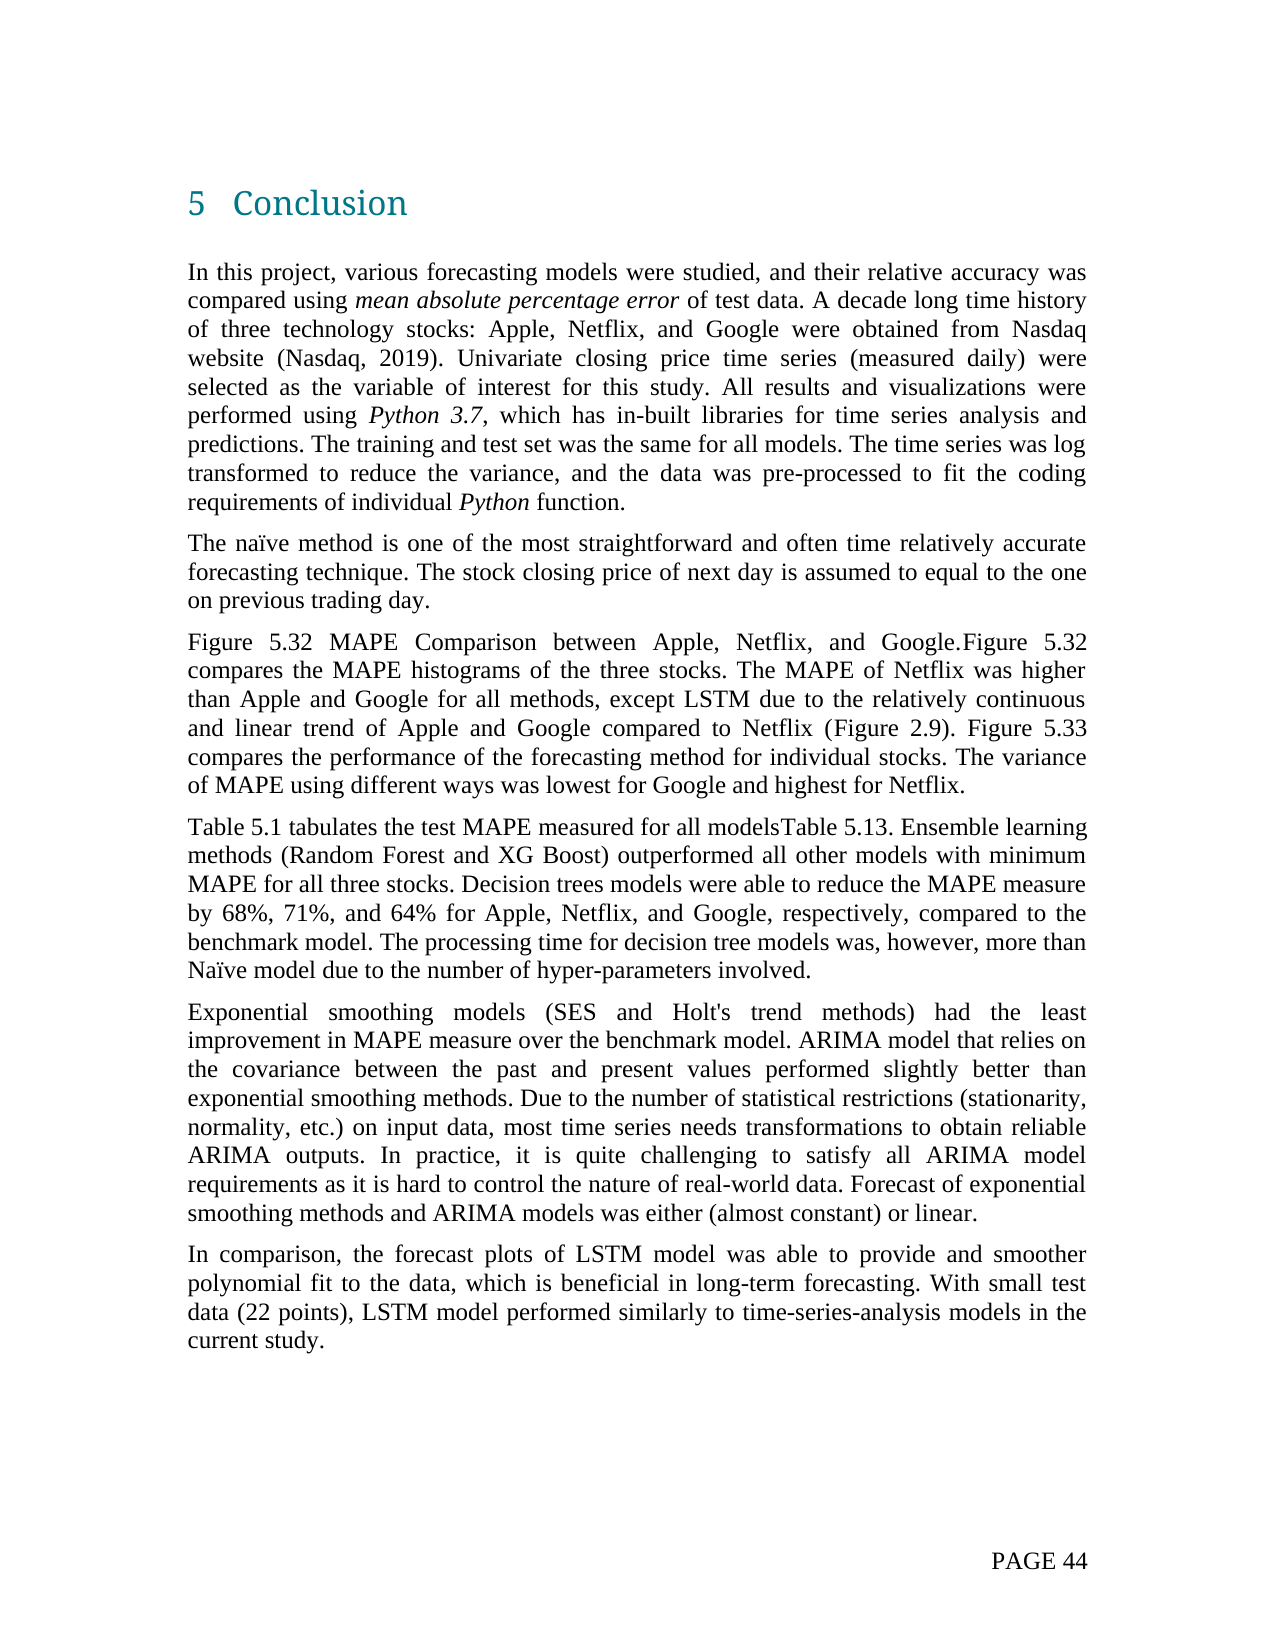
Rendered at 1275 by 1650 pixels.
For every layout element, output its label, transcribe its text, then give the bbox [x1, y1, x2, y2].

text Exponential smoothing models (SES and Holt's trend methods) had the least improvement in MAPE measure over the benchmark model. ARIMA model that relies on the covariance between the past and present values performed slightly better than exponential smoothing methods. Due to the number of statistical restrictions (stationarity, normality, etc.) on input data, most time series needs transformations to obtain reliable ARIMA outputs. In practice, it is quite challenging to satisfy all ARIMA model requirements as it is hard to control the nature of real-world data. Forecast of exponential smoothing methods and ARIMA models was either (almost constant) or linear. [187, 997, 1087, 1227]
text The naïve method is one of the most straightforward and often time relatively accurate forecasting technique. The stock closing price of next day is assumed to equal to the one on previous trading day. [187, 528, 1087, 614]
subtitle Conclusion [187, 180, 1087, 225]
text In this project, various forecasting models were studied, and their relative accuracy was compared using mean absolute percentage error of test data. A decade long time history of three technology stocks: Apple, Netflix, and Google were obtained from Nasdaq website . Univariate closing price time series (measured daily) were selected as the variable of interest for this study. All results and visualizations were performed using Python 3.7, which has in-built libraries for time series analysis and predictions. The training and test set was the same for all models. The time series was log transformed to reduce the variance, and the data was pre-processed to fit the coding requirements of individual Python function. [187, 257, 1087, 515]
text In comparison, the forecast plots of LSTM model was able to provide and smoother polynomial fit to the data, which is beneficial in long-term forecasting. With small test data (22 points), LSTM model performed similarly to time-series-analysis models in the current study. [187, 1239, 1087, 1354]
